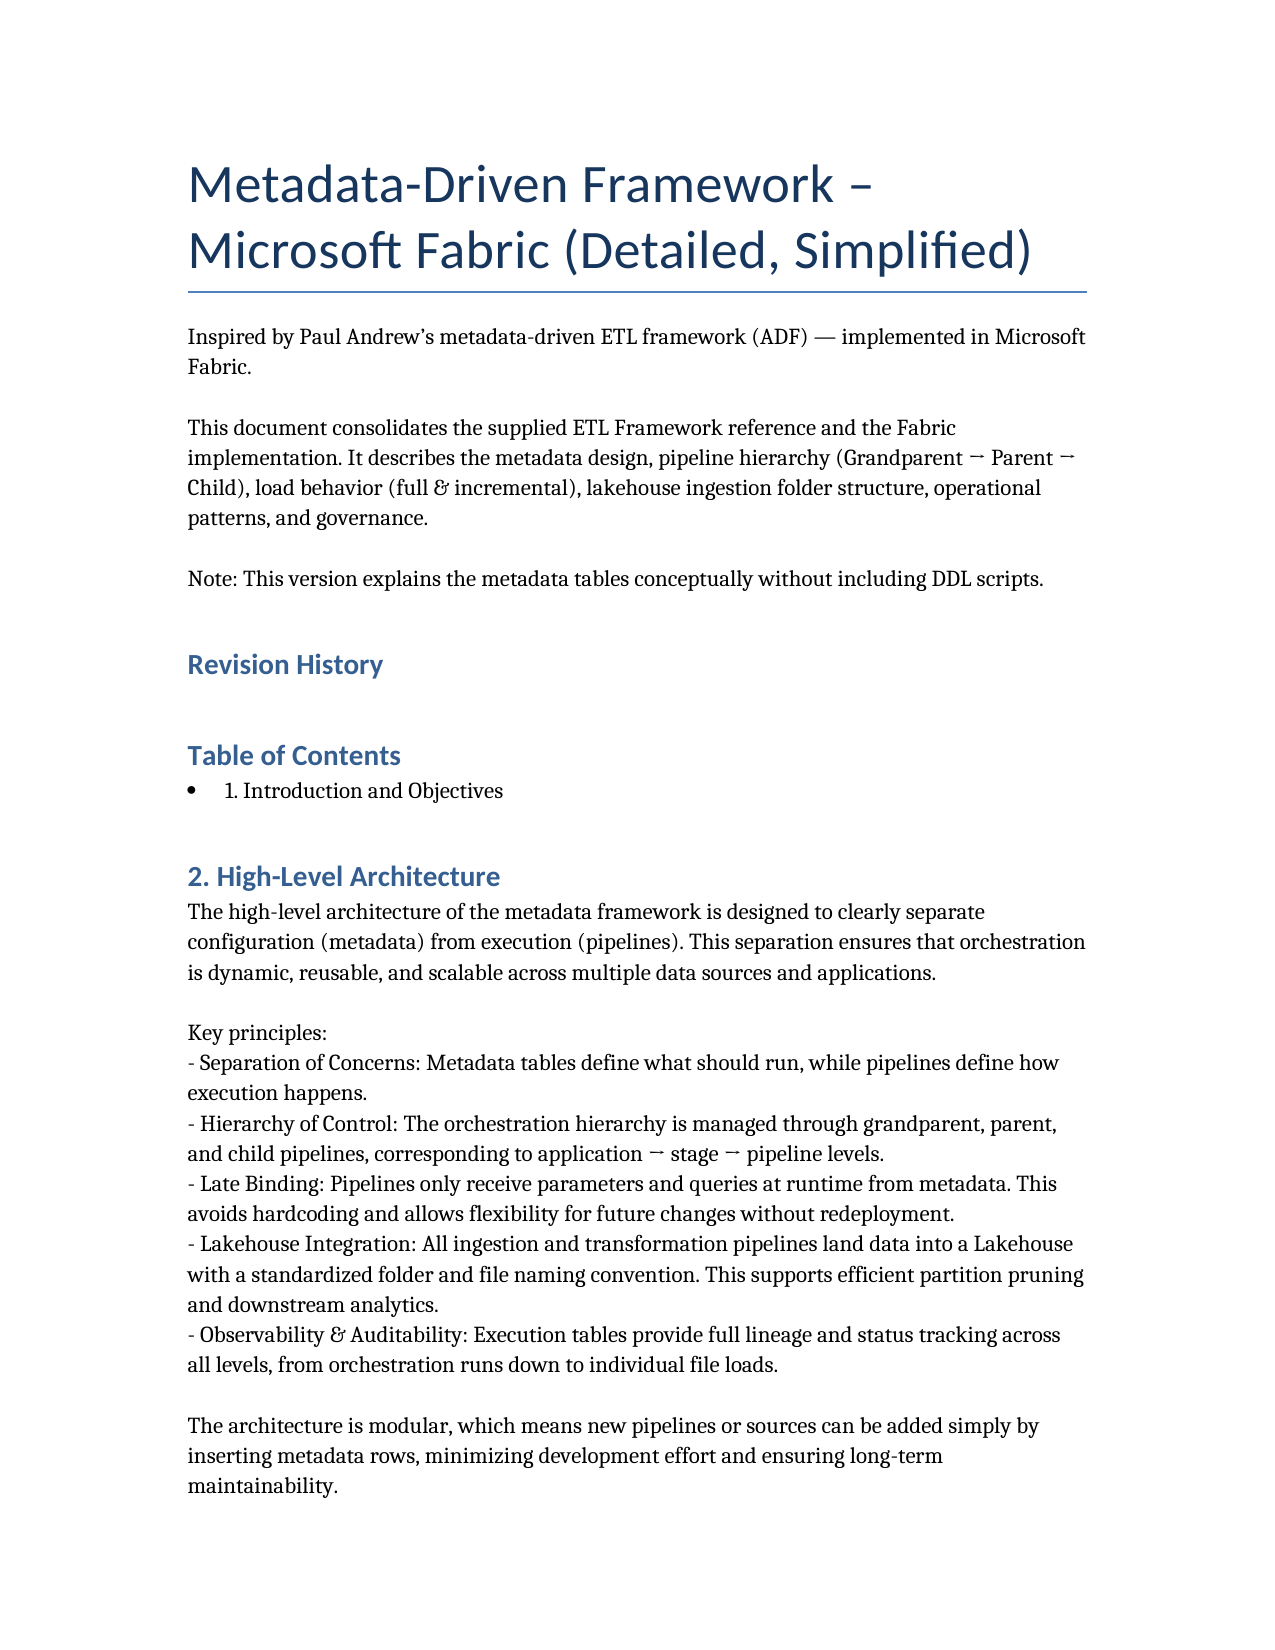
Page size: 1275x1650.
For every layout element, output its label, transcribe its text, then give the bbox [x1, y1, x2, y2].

subtitle Revision History [187, 646, 1087, 681]
title Metadata-Driven Framework – Microsoft Fabric (Detailed, Simplified) [187, 150, 1087, 293]
list 1. Introduction and Objectives [187, 778, 1087, 804]
subtitle Table of Contents [187, 737, 1087, 772]
text Inspired by Paul Andrew’s metadata-driven ETL framework (ADF) — implemented in Microsoft Fabric. This document consolidates the supplied ETL Framework reference and the Fabric implementation. It describes the metadata design, pipeline hierarchy (Grandparent → Parent → Child), load behavior (full & incremental), lakehouse ingestion folder structure, operational patterns, and governance. Note: This version explains the metadata tables conceptually without including DDL scripts. [187, 324, 1087, 592]
subtitle 2. High-Level Architecture [187, 858, 1087, 893]
text The high-level architecture of the metadata framework is designed to clearly separate configuration (metadata) from execution (pipelines). This separation ensures that orchestration is dynamic, reusable, and scalable across multiple data sources and applications. Key principles: - Separation of Concerns: Metadata tables define what should run, while pipelines define how execution happens. - Hierarchy of Control: The orchestration hierarchy is managed through grandparent, parent, and child pipelines, corresponding to application → stage → pipeline levels. - Late Binding: Pipelines only receive parameters and queries at runtime from metadata. This avoids hardcoding and allows flexibility for future changes without redeployment. - Lakehouse Integration: All ingestion and transformation pipelines land data into a Lakehouse with a standardized folder and file naming convention. This supports efficient partition pruning and downstream analytics. - Observability & Auditability: Execution tables provide full lineage and status tracking across all levels, from orchestration runs down to individual file loads. The architecture is modular, which means new pipelines or sources can be added simply by inserting metadata rows, minimizing development effort and ensuring long-term maintainability. [187, 899, 1087, 1499]
